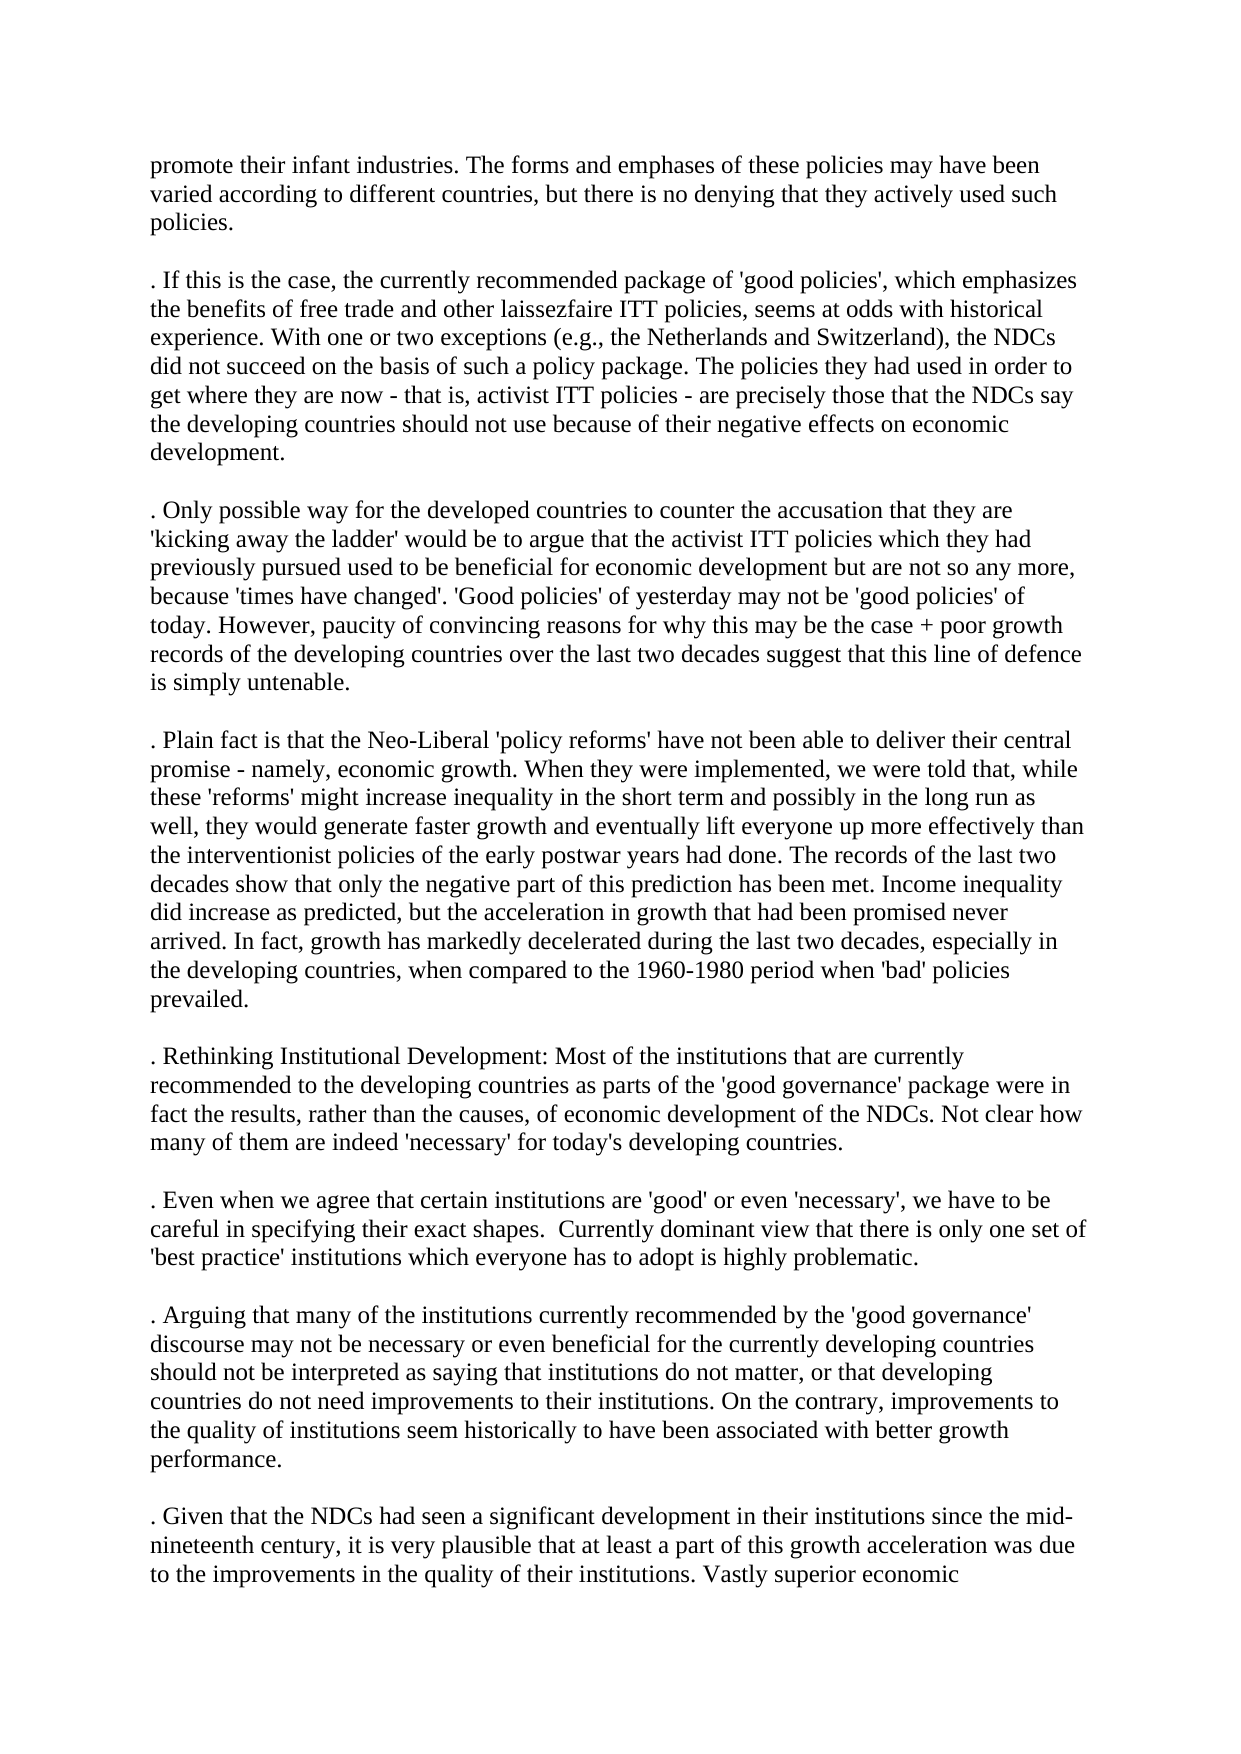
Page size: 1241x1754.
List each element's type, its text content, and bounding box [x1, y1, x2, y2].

text . Only possible way for the developed countries to counter the accusation that they are 'kicking away the ladder' would be to argue that the activist ITT policies which they had previously pursued used to be beneficial for economic development but are not so any more, because 'times have changed'. 'Good policies' of yesterday may not be 'good policies' of today. However, paucity of convincing reasons for why this may be the case + poor growth records of the developing countries over the last two decades suggest that this line of defence is simply untenable. [150, 495, 1090, 696]
text . Rethinking Institutional Development: Most of the institutions that are currently recommended to the developing countries as parts of the 'good governance' package were in fact the results, rather than the causes, of economic development of the NDCs. Not clear how many of them are indeed 'necessary' for today's developing countries. [150, 1041, 1090, 1156]
text . Arguing that many of the institutions currently recommended by the 'good governance' discourse may not be necessary or even beneficial for the currently developing countries should not be interpreted as saying that institutions do not matter, or that developing countries do not need improvements to their institutions. On the contrary, improvements to the quality of institutions seem historically to have been associated with better growth performance. [150, 1300, 1090, 1472]
text . Even when we agree that certain institutions are 'good' or even 'necessary', we have to be careful in specifying their exact shapes. Currently dominant view that there is only one set of 'best practice' institutions which everyone has to adopt is highly problematic. [150, 1185, 1090, 1271]
text . If this is the case, the currently recommended package of 'good policies', which emphasizes the benefits of free trade and other laissezfaire ITT policies, seems at odds with historical experience. With one or two exceptions (e.g., the Netherlands and Switzerland), the NDCs did not succeed on the basis of such a policy package. The policies they had used in order to get where they are now - that is, activist ITT policies - are precisely those that the NDCs say the developing countries should not use because of their negative effects on economic development. [150, 265, 1090, 466]
text . Plain fact is that the Neo-Liberal 'policy reforms' have not been able to deliver their central promise - namely, economic growth. When they were implemented, we were told that, while these 'reforms' might increase inequality in the short term and possibly in the long run as well, they would generate faster growth and eventually lift everyone up more effectively than the interventionist policies of the early postwar years had done. The records of the last two decades show that only the negative part of this prediction has been met. Income inequality did increase as predicted, but the acceleration in growth that had been promised never arrived. In fact, growth has markedly decelerated during the last two decades, especially in the developing countries, when compared to the 1960-1980 period when 'bad' policies prevailed. [150, 725, 1090, 1012]
